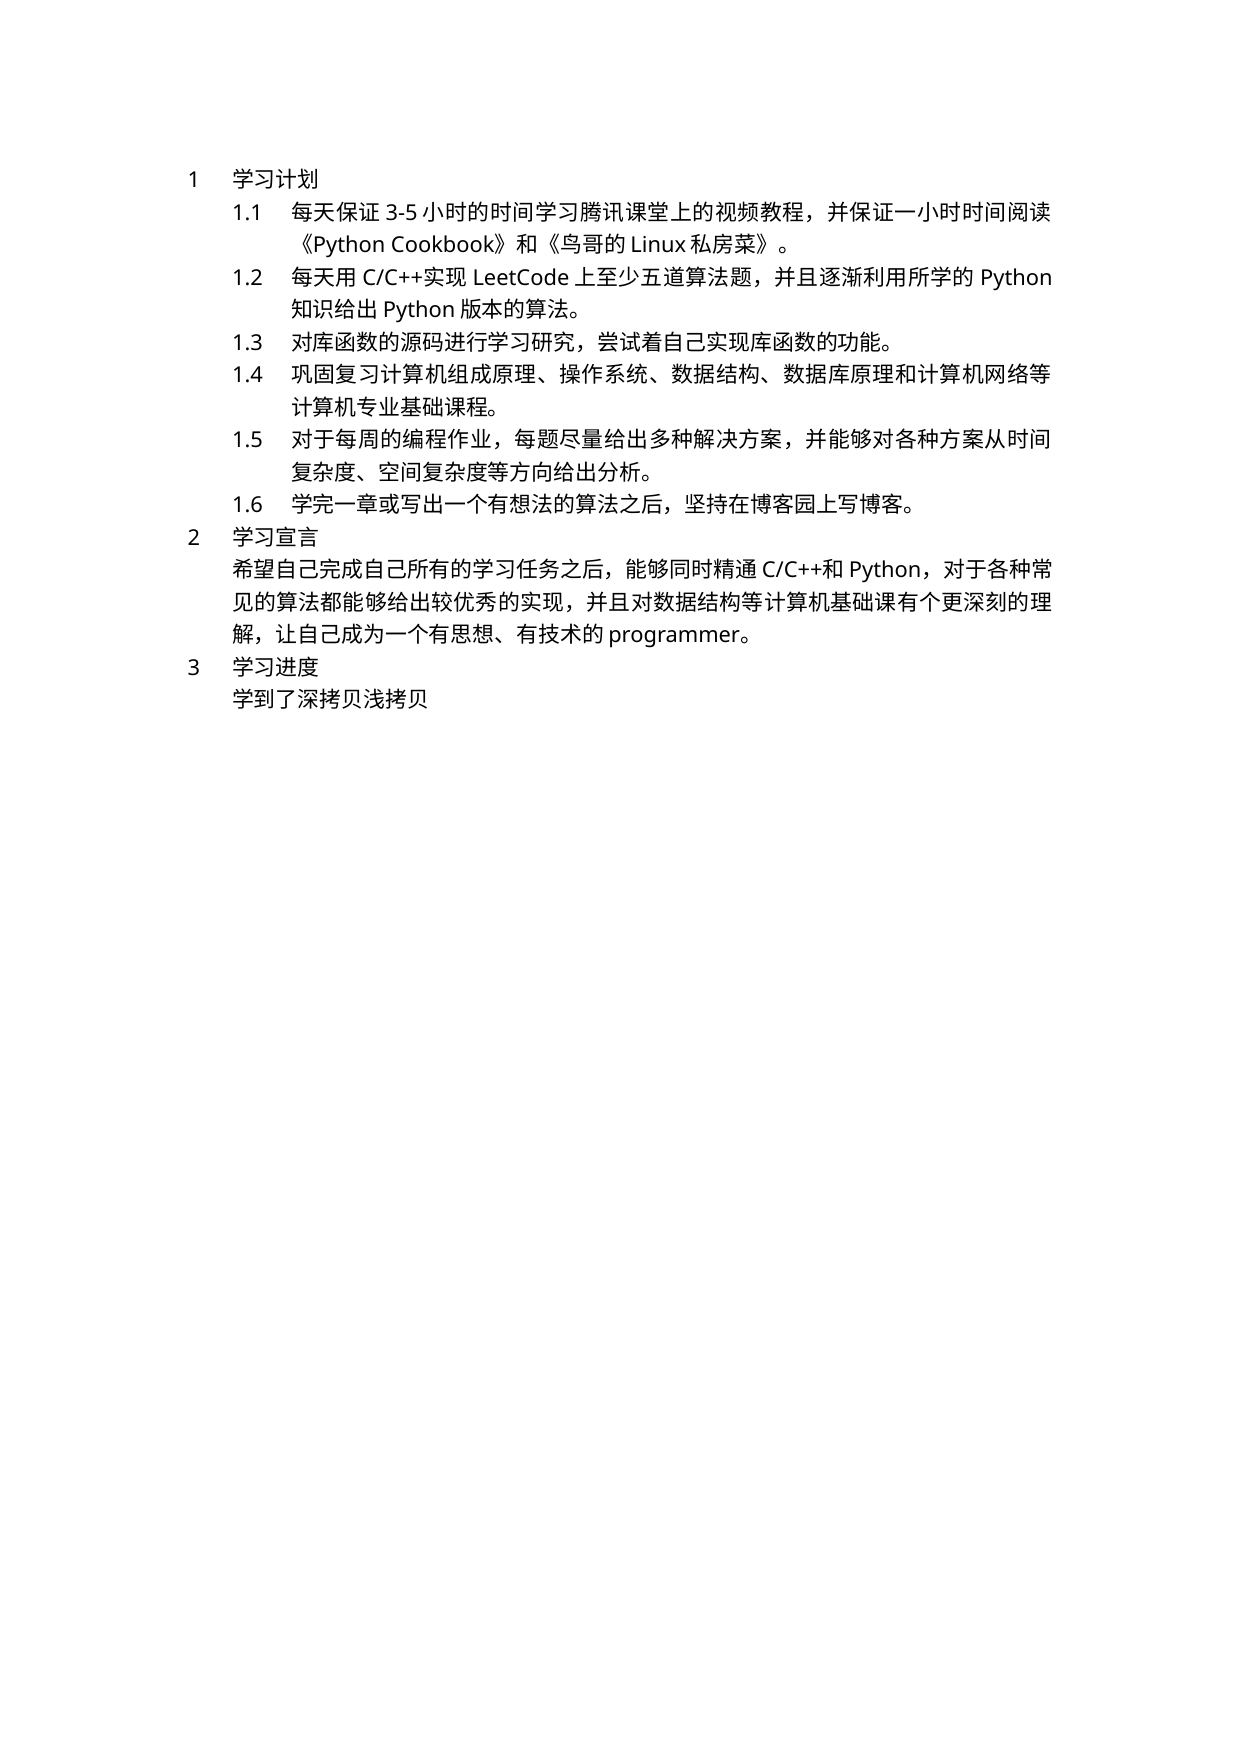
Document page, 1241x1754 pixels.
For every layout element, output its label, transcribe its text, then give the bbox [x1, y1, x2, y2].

list 学完一章或写出一个有想法的算法之后，坚持在博客园上写博客。 [232, 487, 1053, 519]
list 学习计划 [187, 162, 1053, 194]
list 每天用C/C++实现LeetCode上至少五道算法题，并且逐渐利用所学的Python知识给出Python版本的算法。 [232, 259, 1053, 324]
list 对库函数的源码进行学习研究，尝试着自己实现库函数的功能。 [232, 324, 1053, 357]
list 学习宣言 [187, 519, 1053, 552]
list 对于每周的编程作业，每题尽量给出多种解决方案，并能够对各种方案从时间复杂度、空间复杂度等方向给出分析。 [232, 422, 1053, 487]
list 学习进度 [187, 649, 1053, 682]
list 每天保证3-5小时的时间学习腾讯课堂上的视频教程，并保证一小时时间阅读《Python Cookbook》和《鸟哥的Linux私房菜》。 [232, 194, 1053, 259]
list 巩固复习计算机组成原理、操作系统、数据结构、数据库原理和计算机网络等计算机专业基础课程。 [232, 357, 1053, 422]
list 学到了深拷贝浅拷贝 [232, 682, 1053, 714]
list 希望自己完成自己所有的学习任务之后，能够同时精通C/C++和Python，对于各种常见的算法都能够给出较优秀的实现，并且对数据结构等计算机基础课有个更深刻的理解，让自己成为一个有思想、有技术的programmer。 [232, 552, 1053, 649]
